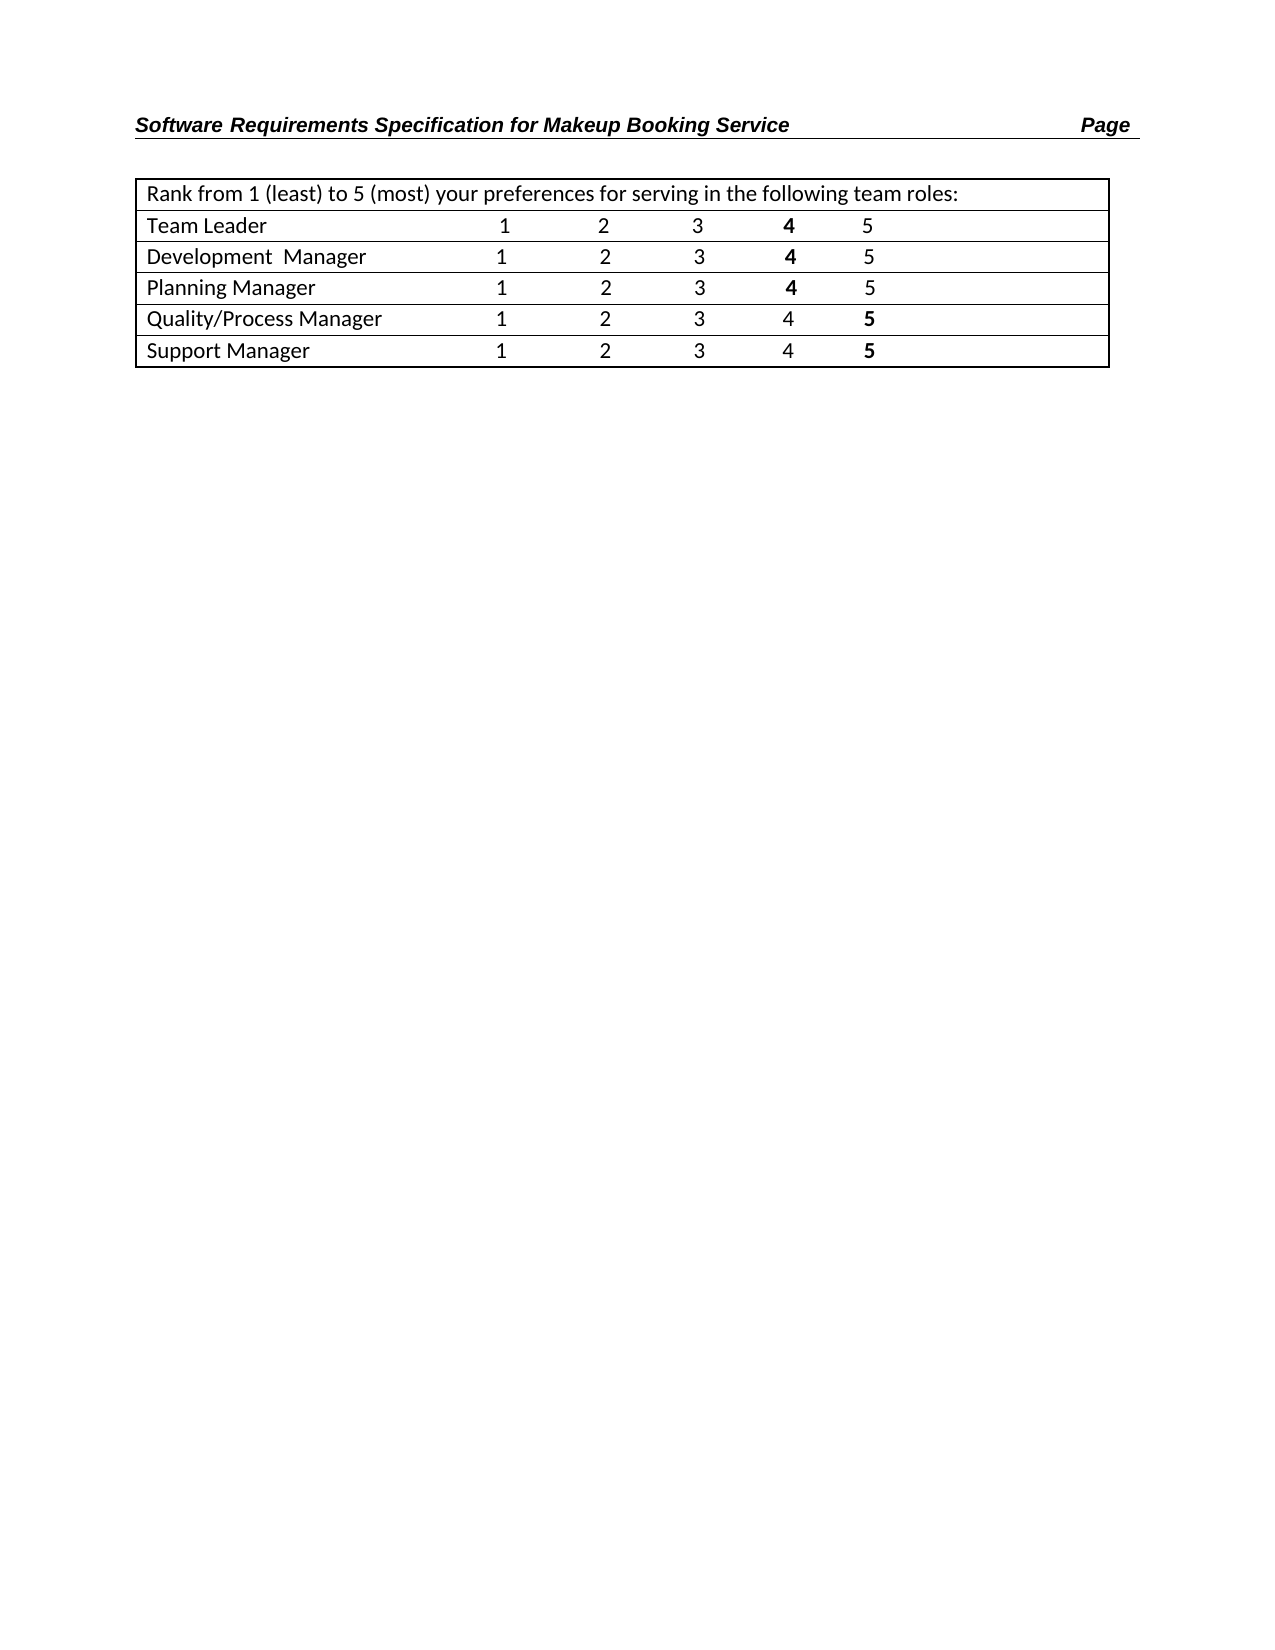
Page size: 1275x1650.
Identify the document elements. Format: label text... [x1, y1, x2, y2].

table_header Rank from 1 (least) to 5 (most) your preferences for serving in the following team roles: [137, 180, 1108, 210]
table_cell Support Manager 1 2 3 4 5 [137, 336, 1108, 366]
table_cell Planning Manager 1 2 3 4 5 [137, 273, 1108, 303]
table_cell Quality/Process Manager 1 2 3 4 5 [137, 305, 1108, 335]
table_cell Team Leader 1 2 3 4 5 [137, 211, 1108, 241]
table_cell Development Manager 1 2 3 4 5 [137, 242, 1108, 272]
